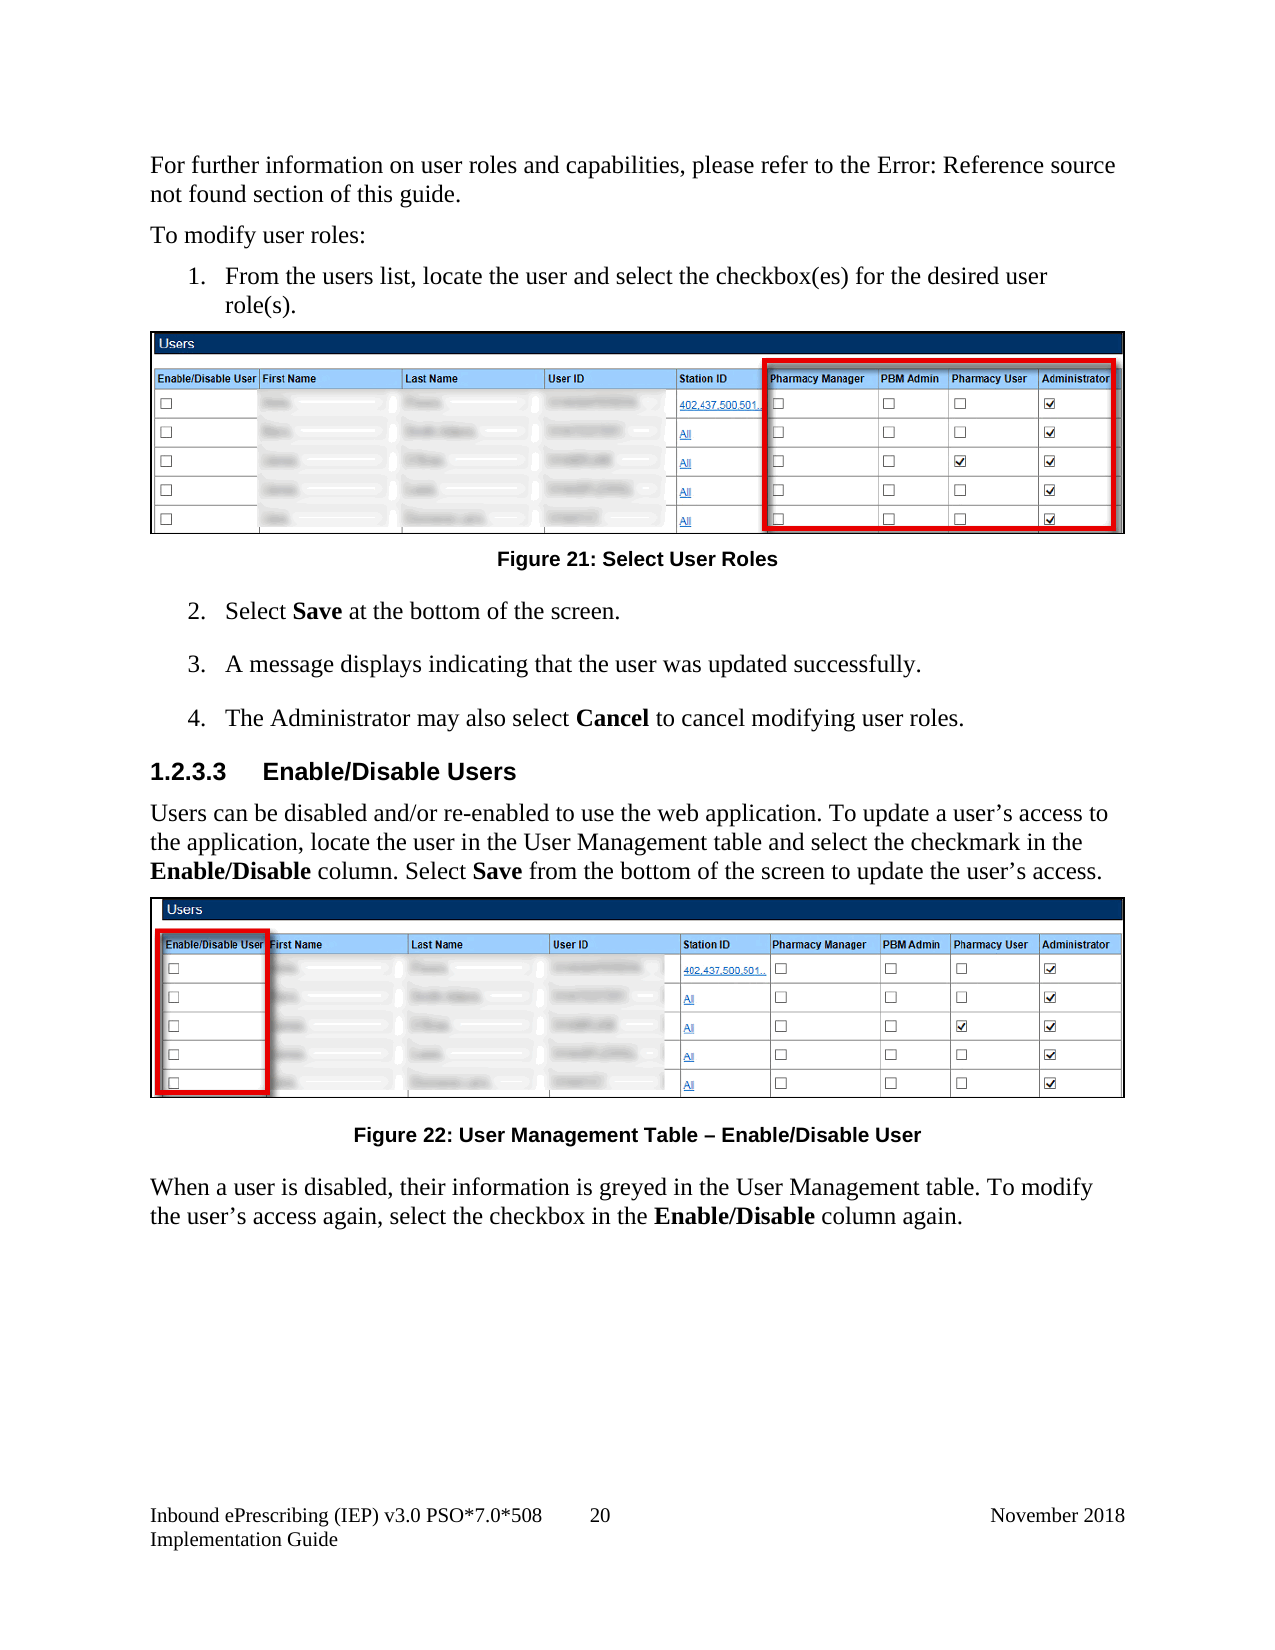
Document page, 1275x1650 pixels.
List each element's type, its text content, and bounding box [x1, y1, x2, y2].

picture [152, 899, 1123, 1097]
text Users can be disabled and/or re-enabled to use the web application. To update a user’s access to the application, locate the user in the User Management table and select the checkmark in the Enable/Disable column. Select Save from the bottom of the screen to update the user’s access. [150, 798, 1125, 884]
list A message displays indicating that the user was updated successfully. [187, 649, 1125, 678]
text To modify user roles: [150, 220, 1125, 249]
list From the users list, locate the user and select the checkbox(es) for the desired user role(s). [187, 261, 1125, 319]
list Select Save at the bottom of the screen. [187, 596, 1125, 624]
subtitle Enable/Disable Users [150, 757, 1125, 786]
picture [152, 333, 1123, 533]
text When a user is disabled, their information is greyed in the User Management table. To modify the user’s access again, select the checkbox in the Enable/Disable column again. [150, 1172, 1125, 1230]
list The Administrator may also select Cancel to cancel modifying user roles. [187, 703, 1125, 732]
